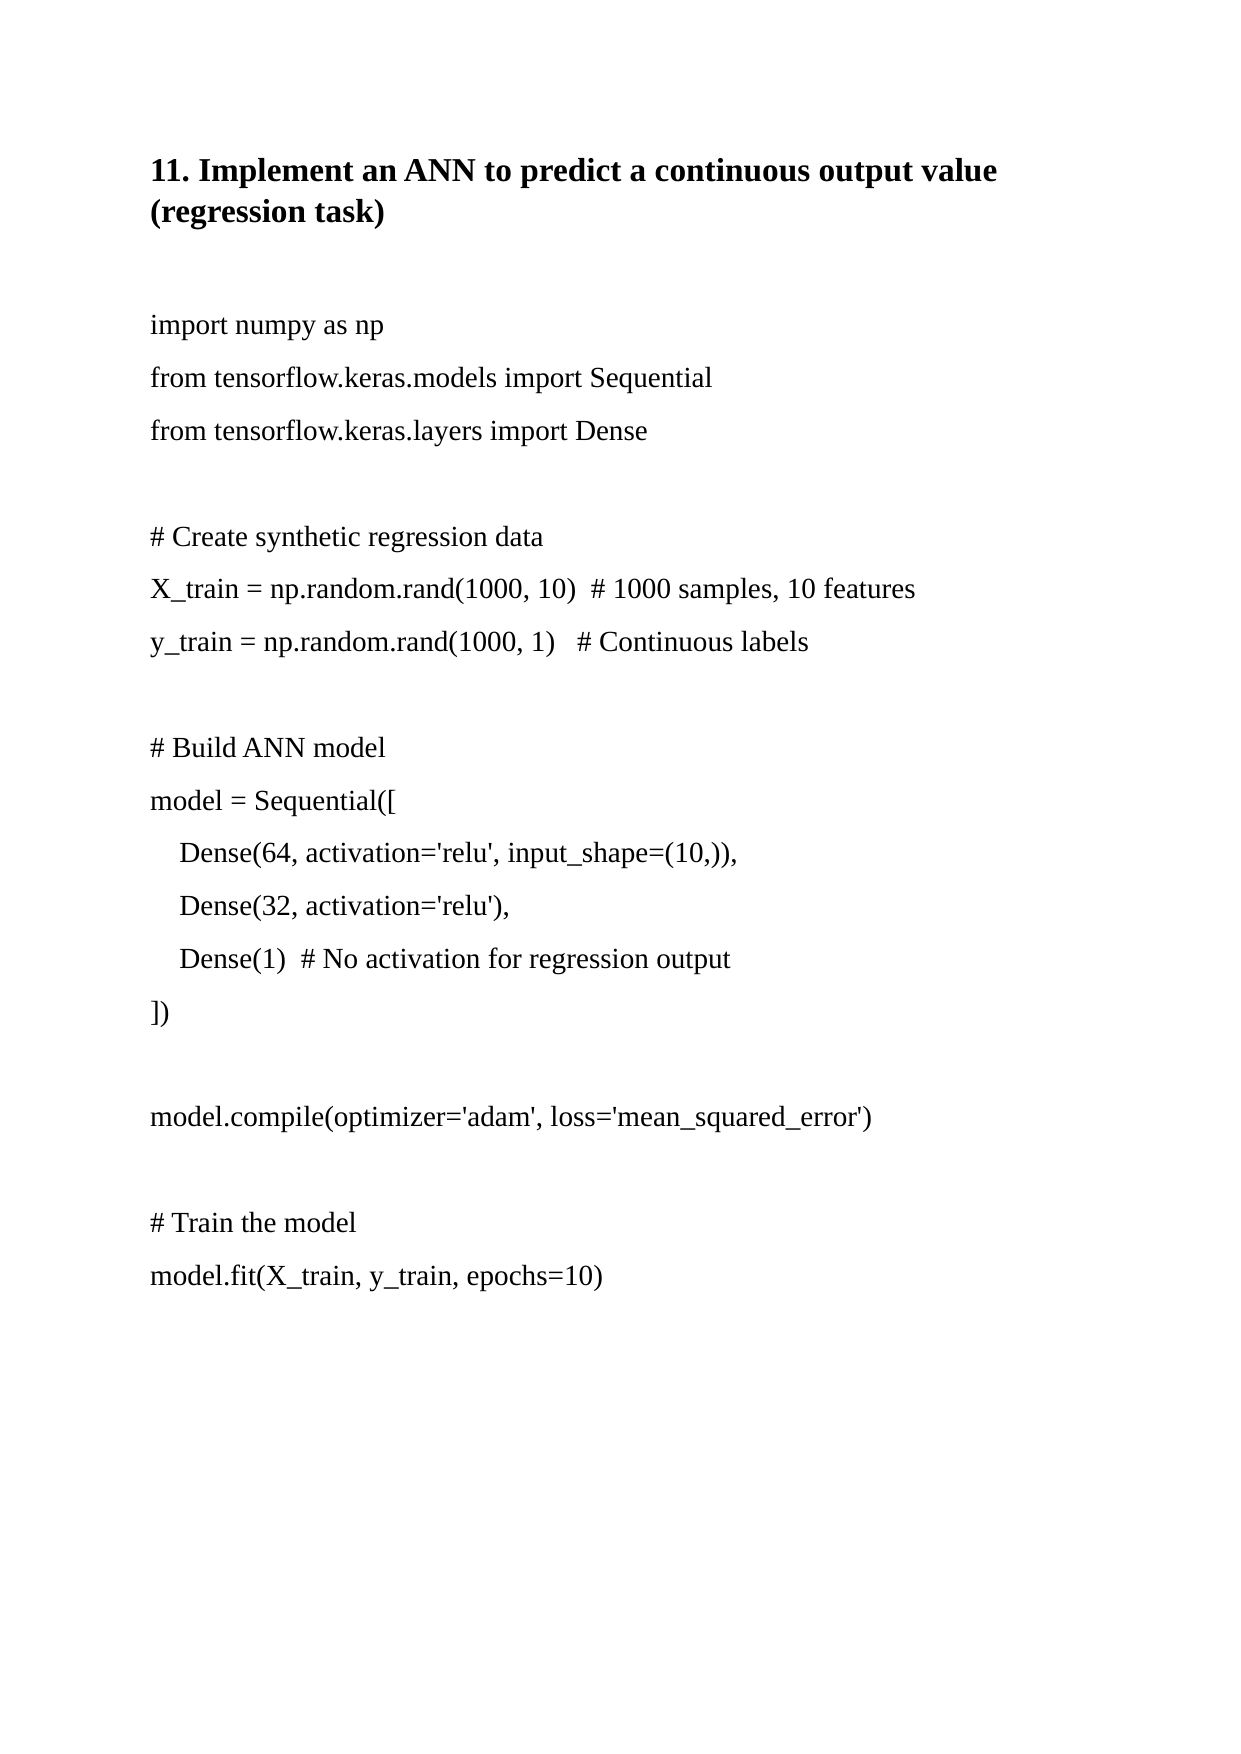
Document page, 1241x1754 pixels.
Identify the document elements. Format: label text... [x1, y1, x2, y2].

text # Build ANN model [150, 730, 1090, 763]
text y_train = np.random.rand(1000, 1) # Continuous labels [150, 624, 1090, 658]
text X_train = np.random.rand(1000, 10) # 1000 samples, 10 features [150, 571, 1090, 605]
text 11. Implement an ANN to predict a continuous output value (regression task) [150, 150, 1090, 230]
text Dense(1) # No activation for regression output [150, 941, 1090, 975]
text Dense(64, activation='relu', input_shape=(10,)), [150, 836, 1090, 869]
text ]) [150, 994, 1090, 1027]
text import numpy as np [150, 307, 1090, 341]
text from tensorflow.keras.layers import Dense [150, 413, 1090, 447]
text from tensorflow.keras.models import Sequential [150, 360, 1090, 394]
text model = Sequential([ [150, 783, 1090, 816]
text model.fit(X_train, y_train, epochs=10) [150, 1258, 1090, 1292]
text model.compile(optimizer='adam', loss='mean_squared_error') [150, 1099, 1090, 1133]
text # Train the model [150, 1205, 1090, 1239]
text # Create synthetic regression data [150, 519, 1090, 552]
text Dense(32, activation='relu'), [150, 888, 1090, 922]
